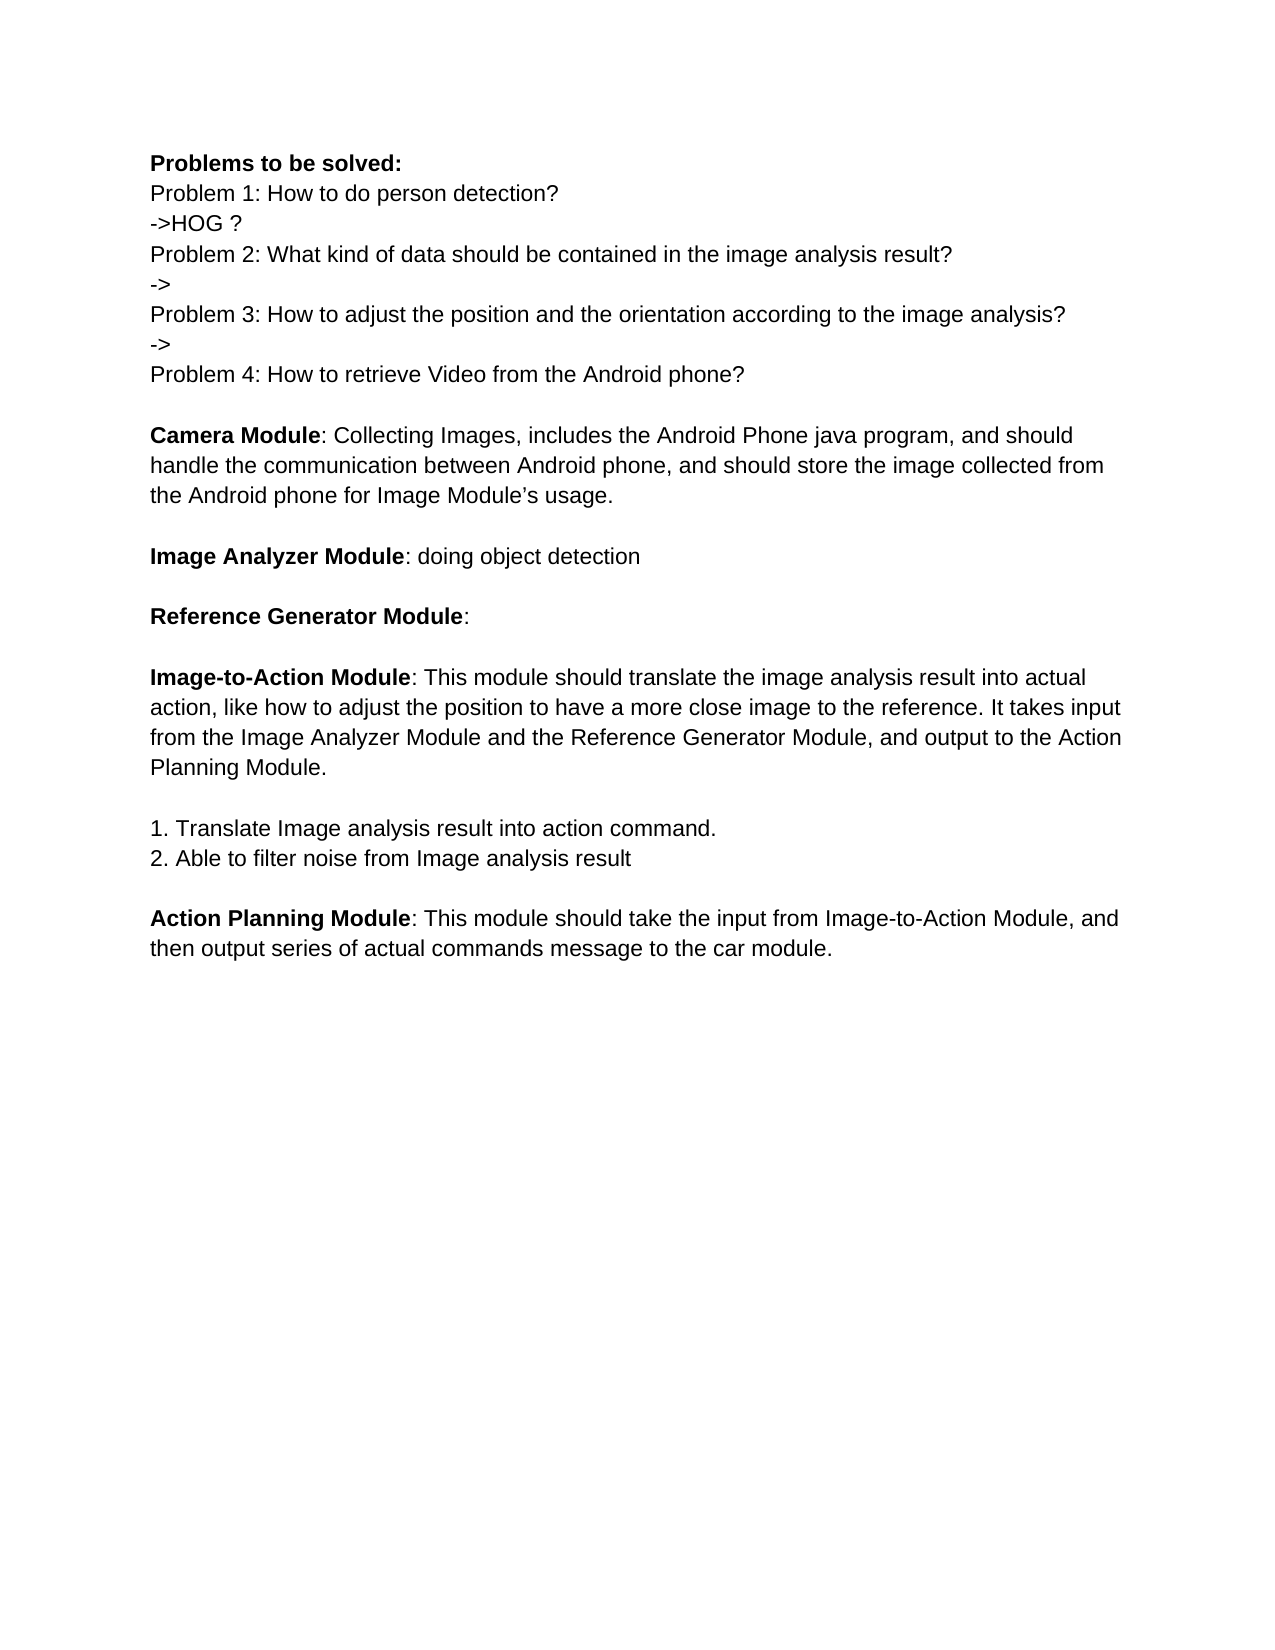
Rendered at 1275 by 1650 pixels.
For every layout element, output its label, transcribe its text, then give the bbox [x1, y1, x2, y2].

text Problem 2: What kind of data should be contained in the image analysis result? [150, 241, 1125, 267]
text -> [150, 331, 1125, 358]
text Problem 3: How to adjust the position and the orientation according to the image analysis? [150, 301, 1125, 327]
text ->HOG ? [150, 210, 1125, 237]
text 2. Able to filter noise from Image analysis result [150, 845, 1125, 871]
text Reference Generator Module: [150, 603, 1125, 629]
text Problems to be solved: [150, 150, 1125, 176]
text Image-to-Action Module: This module should translate the image analysis result into actual action, like how to adjust the position to have a more close image to the reference. It takes input from the Image Analyzer Module and the Reference Generator Module, and output to the Action Planning Module. [150, 663, 1125, 781]
text 1. Translate Image analysis result into action command. [150, 814, 1125, 841]
text Problem 1: How to do person detection? [150, 180, 1125, 207]
text Image Analyzer Module: doing object detection [150, 543, 1125, 569]
text Problem 4: How to retrieve Video from the Android phone? [150, 361, 1125, 388]
text Action Planning Module: This module should take the input from Image-to-Action Module, and then output series of actual commands message to the car module. [150, 905, 1125, 962]
text Camera Module: Collecting Images, includes the Android Phone java program, and should handle the communication between Android phone, and should store the image collected from the Android phone for Image Module’s usage. [150, 422, 1125, 509]
text -> [150, 271, 1125, 297]
